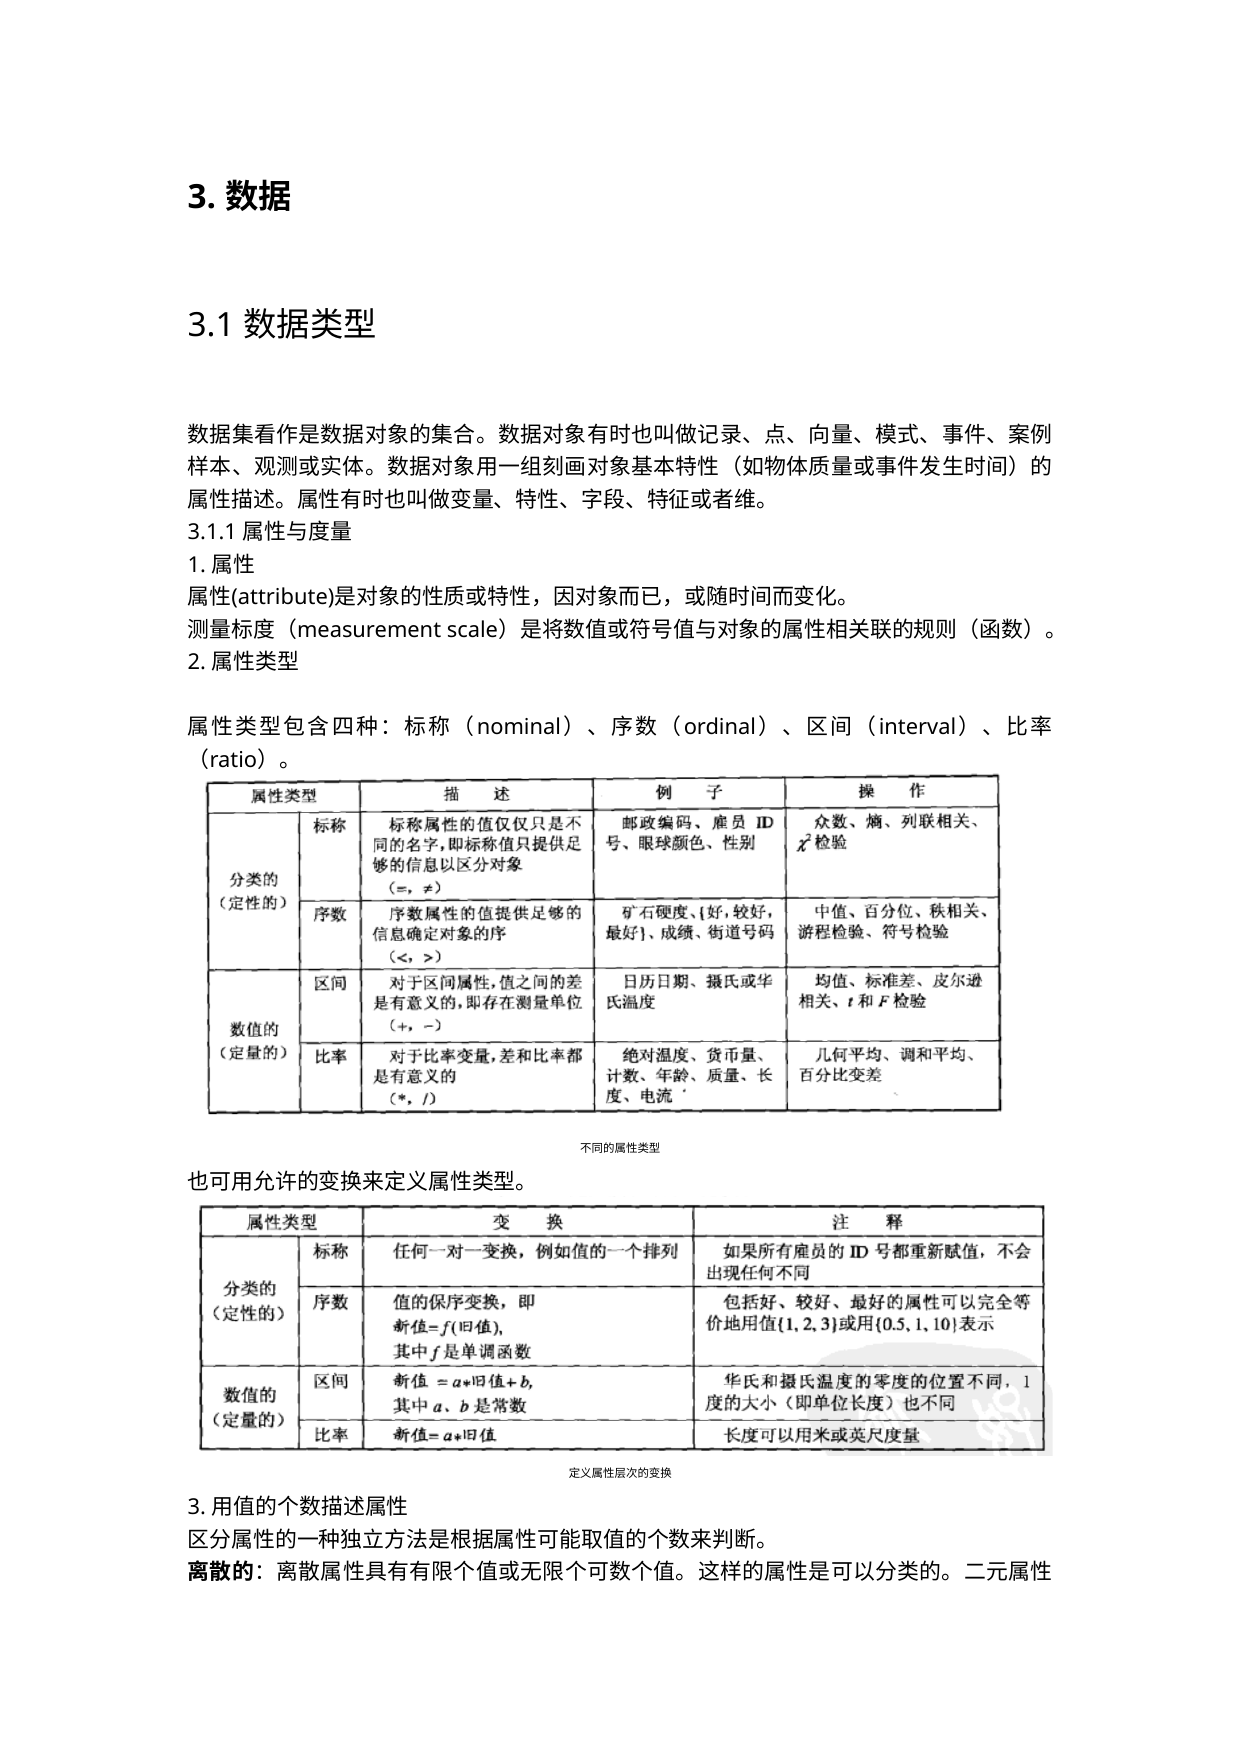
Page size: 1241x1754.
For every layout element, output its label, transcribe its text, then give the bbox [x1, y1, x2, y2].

text 不同的属性类型 [187, 1131, 1053, 1164]
text 属性(attribute)是对象的性质或特性，因对象而已，或随时间而变化。 [187, 579, 1053, 611]
text 数据集看作是数据对象的集合。数据对象有时也叫做记录、点、向量、模式、事件、案例、样本、观测或实体。数据对象用一组刻画对象基本特性（如物体质量或事件发生时间）的属性描述。属性有时也叫做变量、特性、字段、特征或者维。 [187, 416, 1053, 514]
text 区分属性的一种独立方法是根据属性可能取值的个数来判断。 [187, 1521, 1053, 1554]
list 用值的个数描述属性 [187, 1489, 1053, 1521]
text 测量标度（measurement scale）是将数值或符号值与对象的属性相关联的规则（函数）。 [187, 611, 1053, 644]
text 属性类型包含四种：标称（nominal）、序数（ordinal）、区间（interval）、比率（ratio）。 [187, 709, 1053, 773]
subtitle 数据 [187, 162, 1053, 227]
text 定义属性层次的变换 [187, 1456, 1053, 1489]
subtitle 数据类型 [187, 289, 1053, 354]
list 属性 [187, 546, 1053, 579]
list 属性与度量 [187, 514, 1053, 546]
text 也可用允许的变换来定义属性类型。 [187, 1164, 1053, 1196]
picture [187, 1196, 1053, 1456]
list 属性类型 [187, 644, 1053, 676]
text 离散的：离散属性具有有限个值或无限个可数个值。这样的属性是可以分类的。二元属性（binary attribute）是离散属性的一种特殊情况，只接受两个值，如真/假、是/否、男/女或0/1。 [187, 1554, 1053, 1586]
picture [187, 773, 1053, 1120]
